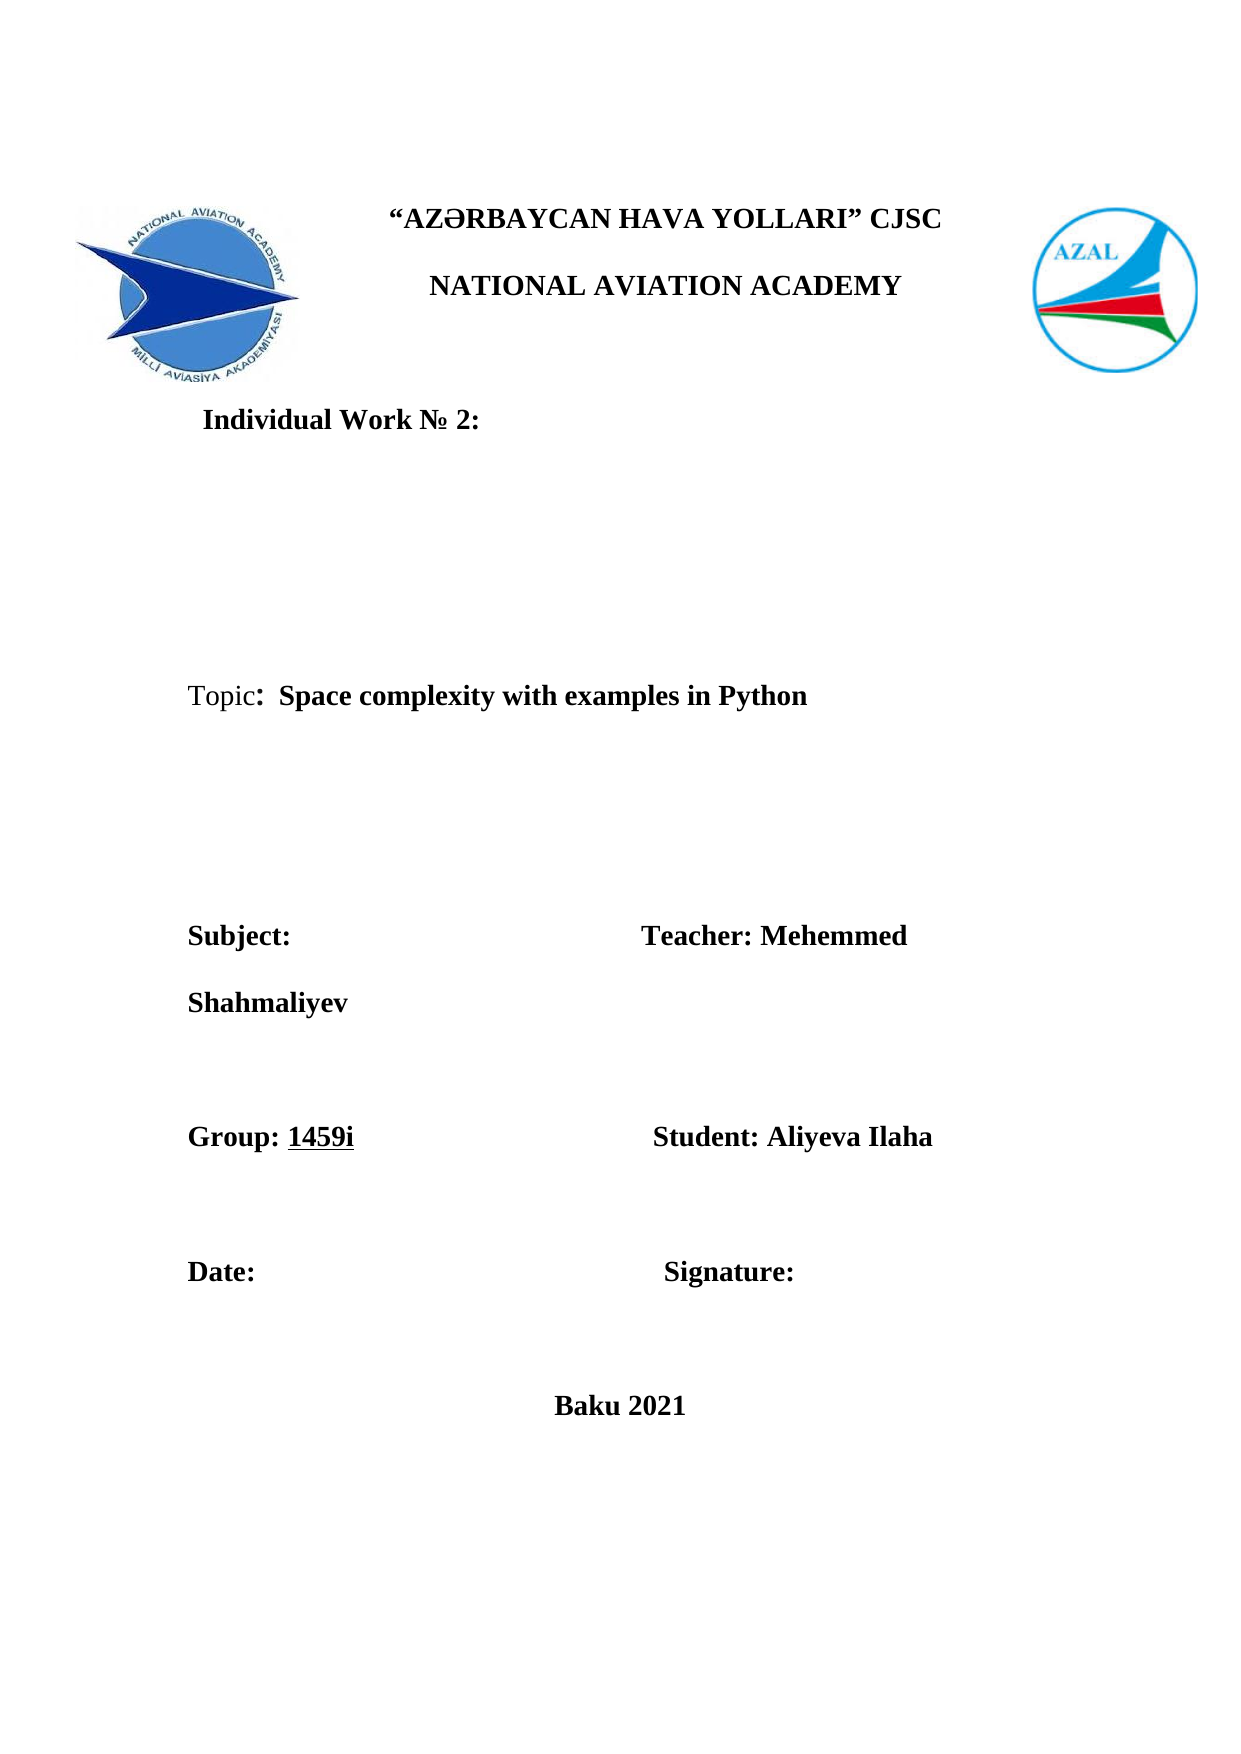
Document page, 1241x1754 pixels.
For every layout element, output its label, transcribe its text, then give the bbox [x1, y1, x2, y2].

text Group: 1459i Student: Aliyeva Ilaha [187, 1119, 1053, 1153]
text Subject: Teacher: Mehemmed Shahmaliyev [187, 918, 1053, 1019]
picture [75, 206, 300, 383]
picture [1036, 211, 1155, 305]
text Baku 2021 [187, 1388, 1053, 1421]
text Individual Work № 2: [187, 402, 1053, 436]
text Date: Signature: [187, 1254, 1053, 1287]
picture [1038, 231, 1198, 373]
picture [1031, 206, 1198, 373]
text Topic: Space complexity with examples in Python [187, 674, 1053, 713]
text “AZƏRBAYCAN HAVA YOLLARI” CJSC NATIONAL AVIATION ACADEMY [187, 201, 1053, 301]
